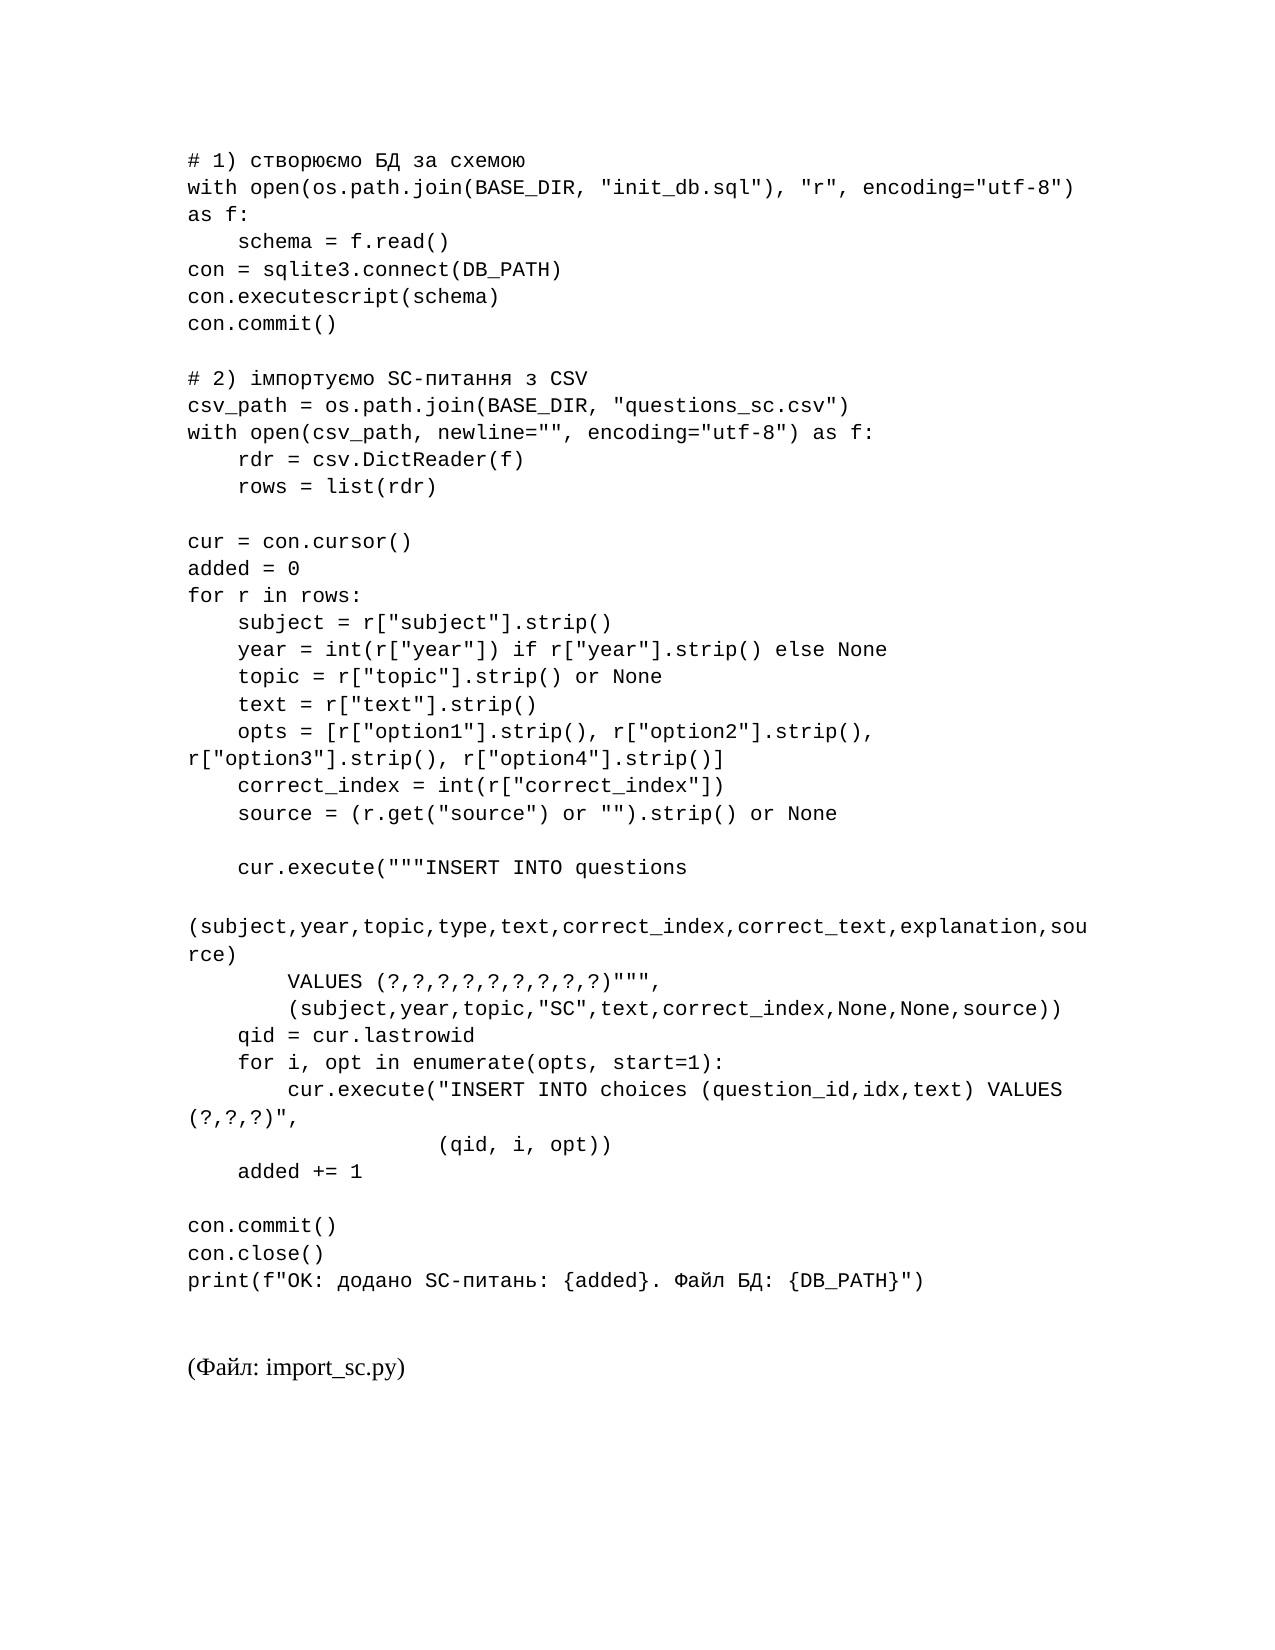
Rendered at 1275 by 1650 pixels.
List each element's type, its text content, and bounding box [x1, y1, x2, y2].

text (Файл: import_sc.py) [187, 1352, 1087, 1380]
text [187, 150, 1087, 1326]
